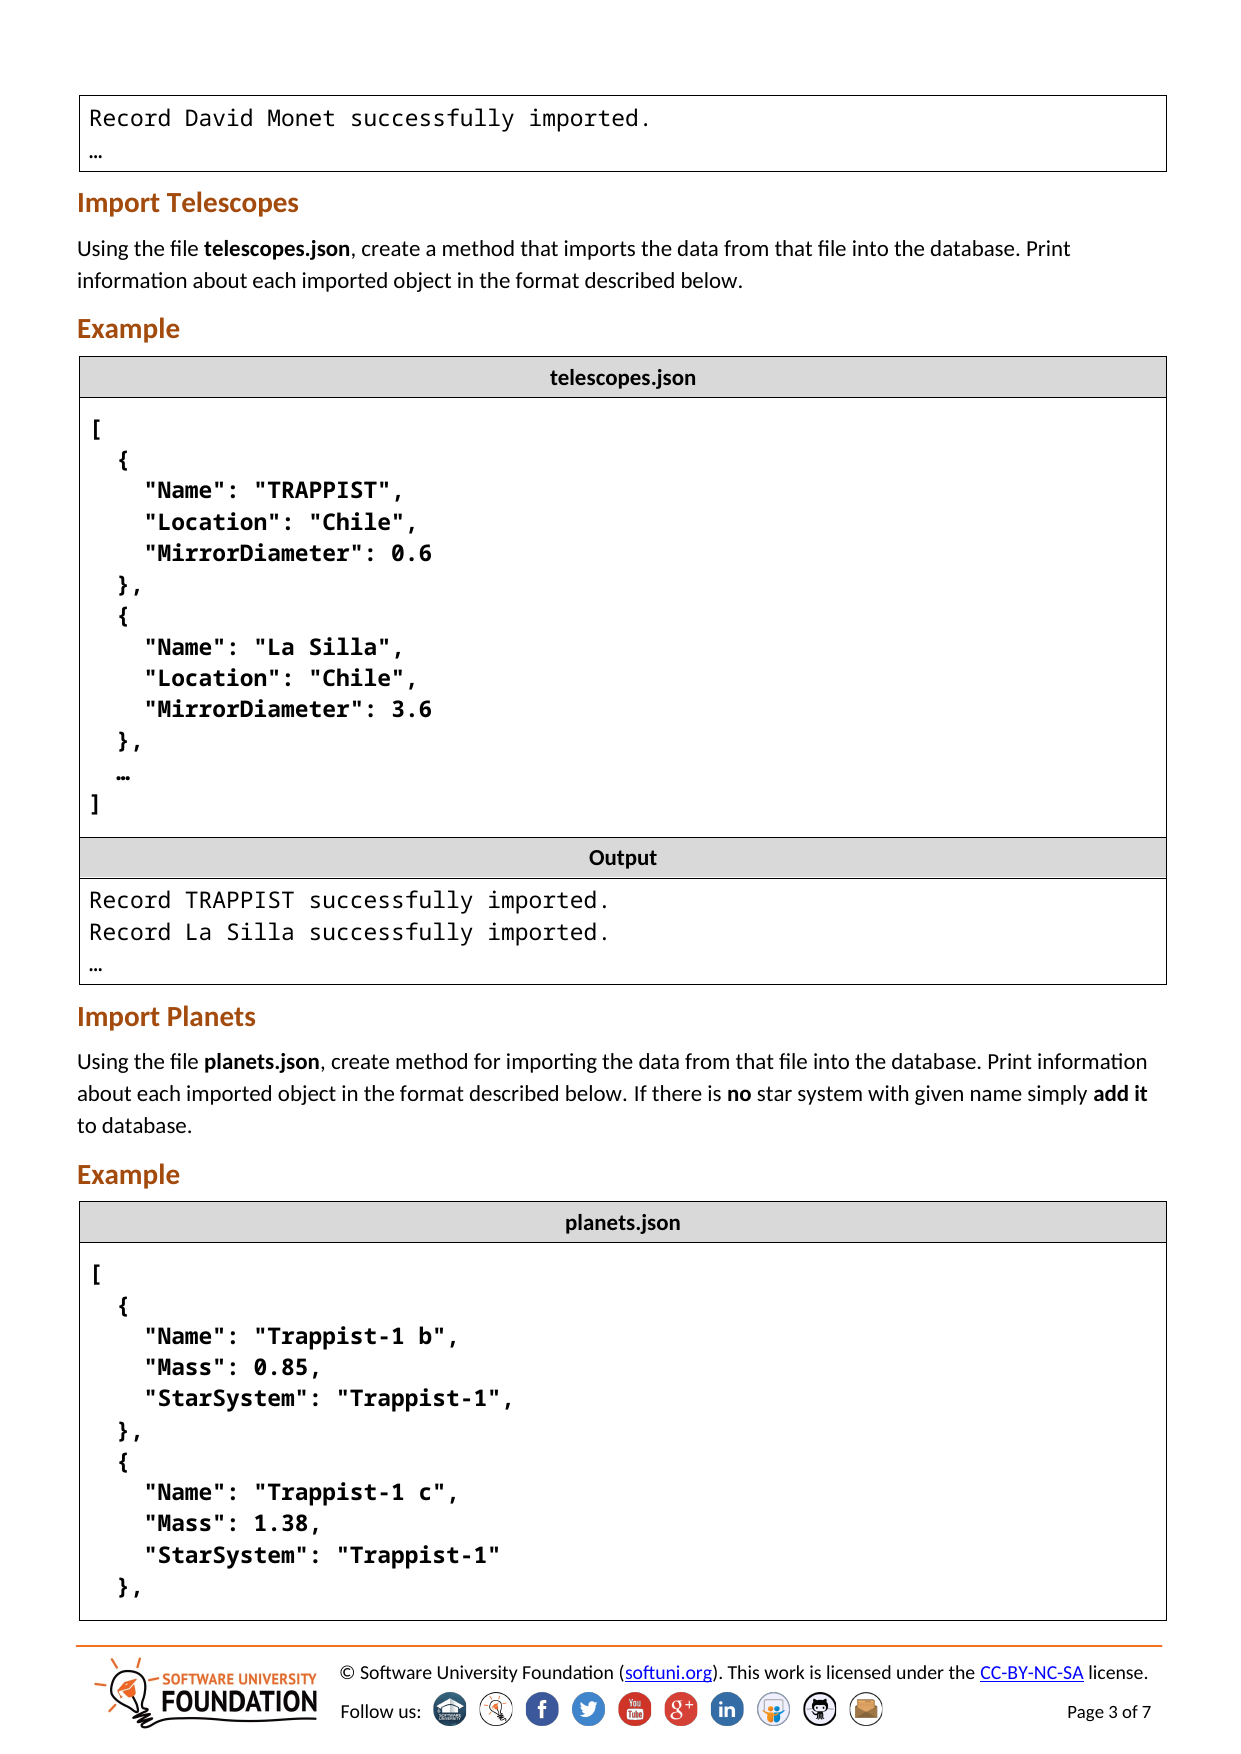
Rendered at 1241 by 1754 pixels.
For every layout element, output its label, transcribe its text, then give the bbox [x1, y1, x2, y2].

picture [664, 1692, 698, 1726]
subtitle Example [77, 1156, 1163, 1192]
text Using the file telescopes.json, create a method that imports the data from that file into the database. Print information about each imported object in the format described below. [77, 234, 1163, 294]
picture [803, 1692, 837, 1726]
picture [757, 1692, 790, 1726]
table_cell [80, 1243, 1166, 1619]
picture [710, 1692, 744, 1726]
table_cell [80, 96, 1166, 171]
subtitle Import Telescopes [77, 184, 1163, 220]
picture [525, 1692, 559, 1726]
subtitle Example [77, 311, 1163, 346]
table_cell Output [80, 838, 1166, 877]
picture [849, 1692, 883, 1726]
picture [572, 1692, 605, 1726]
subtitle Import Planets [77, 998, 1163, 1033]
picture [479, 1692, 513, 1726]
picture [433, 1692, 467, 1726]
picture [93, 1656, 317, 1729]
text Using the file planets.json, create method for importing the data from that file into the database. Print information about each imported object in the format described below. If there is no star system with given name simply add it to database. [77, 1047, 1163, 1139]
table_cell [ { "Name": "TRAPPIST", "Location": "Chile", "MirrorDiameter": 0.6 }, { "Name": "La Silla", "Location": "Chile", "MirrorDiameter": 3.6 }, … ] [80, 398, 1166, 837]
table_cell Record TRAPPIST successfully imported. Record La Silla successfully imported. … [80, 879, 1166, 984]
table_header telescopes.json [80, 357, 1166, 397]
picture [618, 1692, 652, 1726]
table_header planets.json [80, 1202, 1166, 1242]
